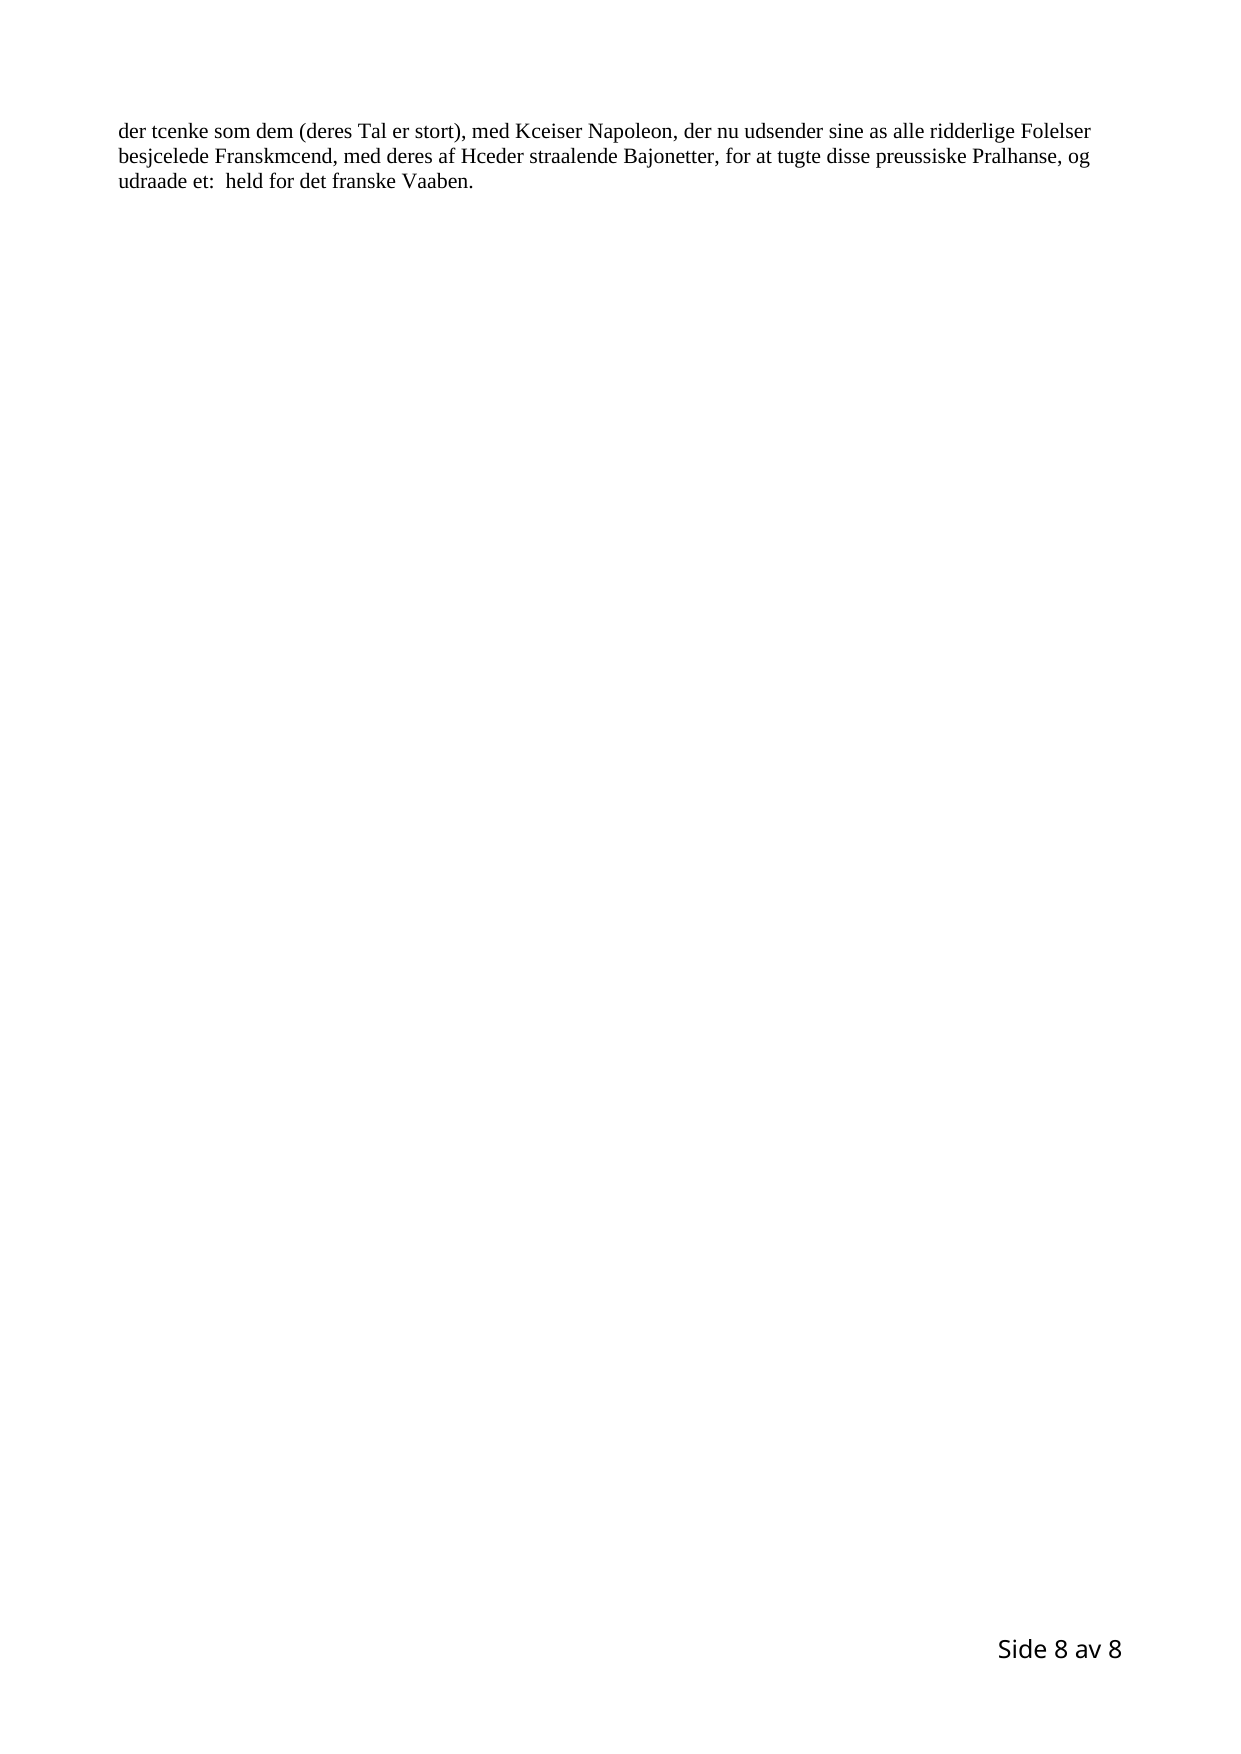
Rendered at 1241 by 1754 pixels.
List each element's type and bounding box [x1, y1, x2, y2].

text [118, 118, 1122, 194]
